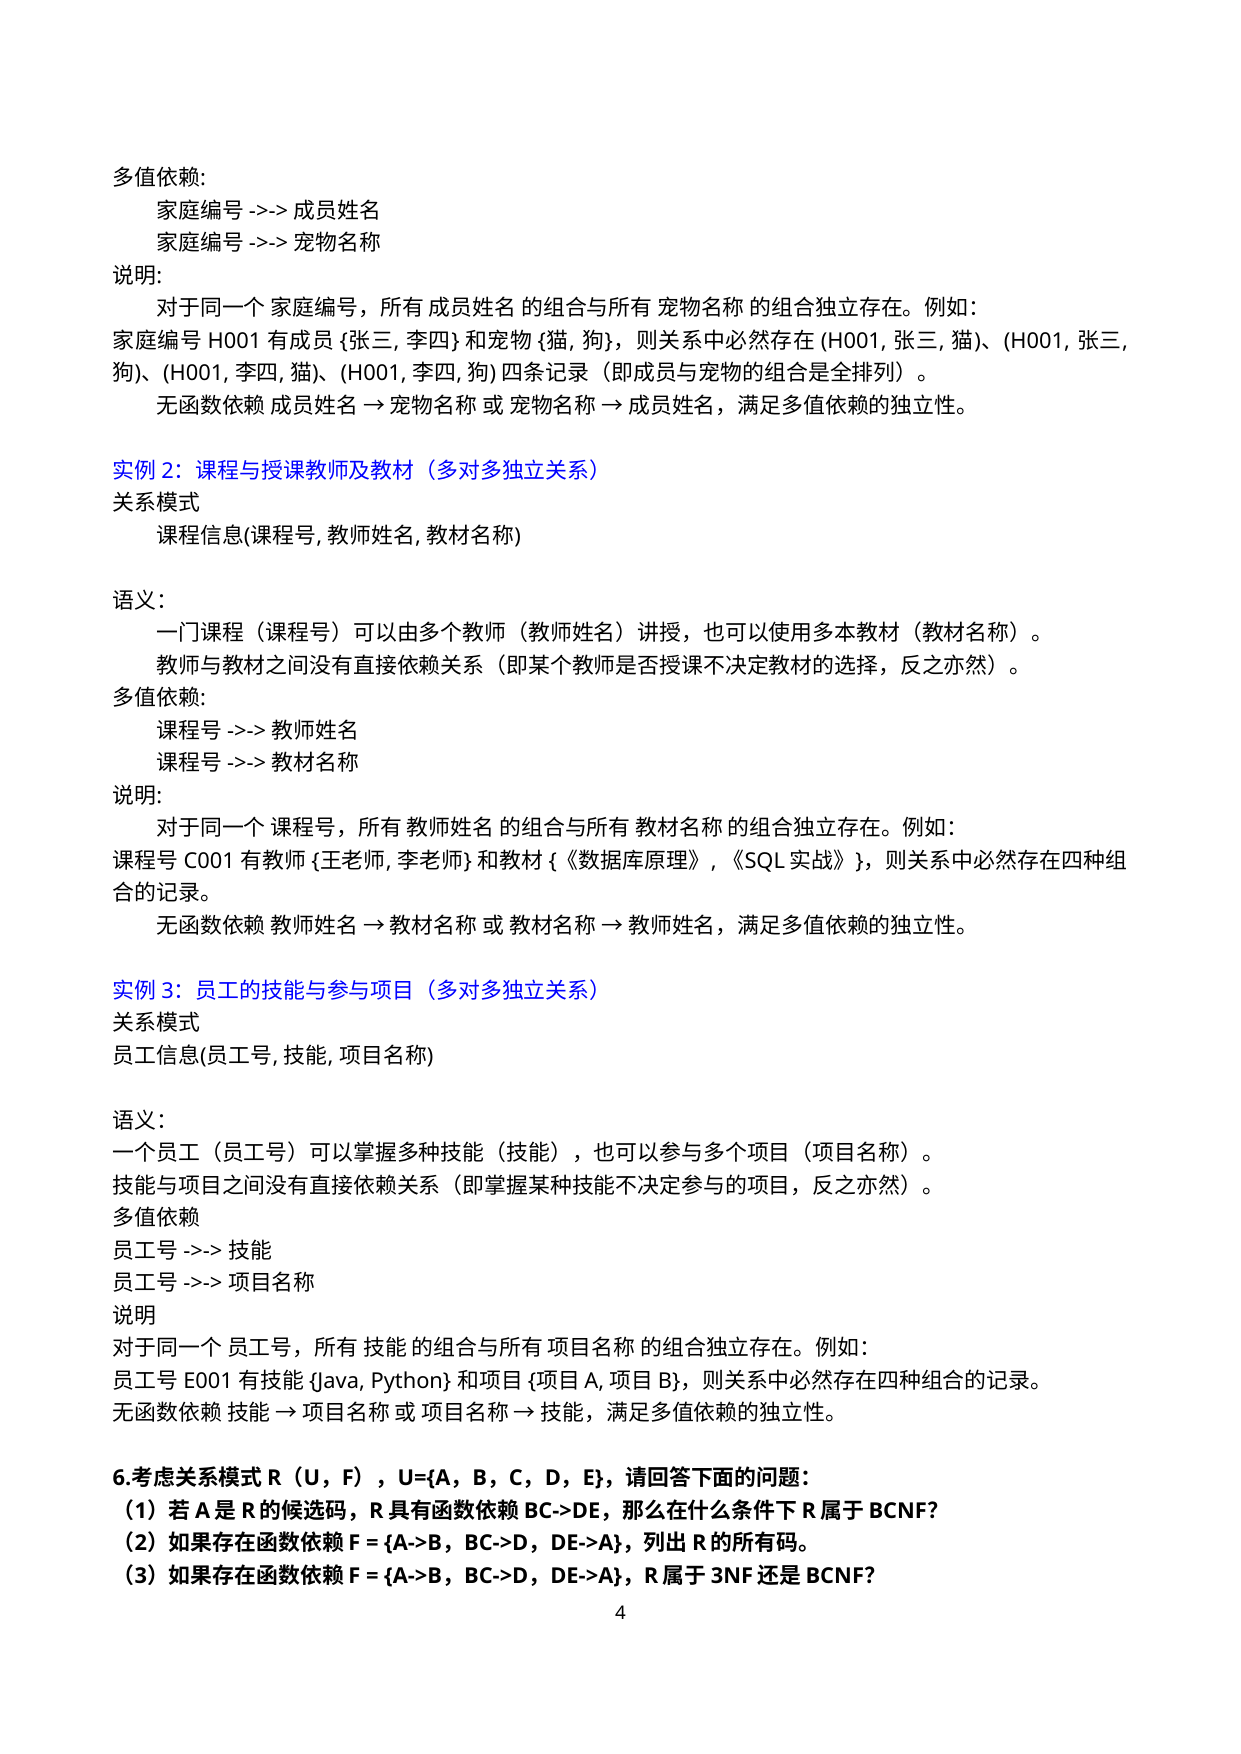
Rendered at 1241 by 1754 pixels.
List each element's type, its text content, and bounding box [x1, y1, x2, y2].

list 课程号 ->-> 教师姓名 [112, 712, 1128, 745]
list 实例 3：员工的技能与参与项目（多对多独立关系） [112, 972, 1128, 1005]
list 员工信息(员工号, 技能, 项目名称) [112, 1037, 1128, 1070]
list 说明 [112, 1297, 1128, 1330]
list （3）如果存在函数依赖F = {A->B，BC->D，DE->A}，R属于3NF还是BCNF？ [112, 1557, 1128, 1590]
list 语义： [112, 1102, 1128, 1135]
list 技能与项目之间没有直接依赖关系（即掌握某种技能不决定参与的项目，反之亦然）。 [112, 1167, 1128, 1200]
list 家庭编号 ->-> 成员姓名 [112, 192, 1128, 225]
list 关系模式 [112, 1005, 1128, 1037]
list 对于同一个 家庭编号，所有 成员姓名 的组合与所有 宠物名称 的组合独立存在。例如： [112, 290, 1128, 322]
list （1）若A是R的候选码，R具有函数依赖BC->DE，那么在什么条件下R属于BCNF？ [112, 1492, 1128, 1525]
list 员工号 ->-> 技能 [112, 1232, 1128, 1265]
list （2）如果存在函数依赖F = {A->B，BC->D，DE->A}，列出R的所有码。 [112, 1525, 1128, 1557]
list 员工号 ->-> 项目名称 [112, 1265, 1128, 1297]
list 对于同一个 员工号，所有 技能 的组合与所有 项目名称 的组合独立存在。例如： [112, 1330, 1128, 1362]
list 一个员工（员工号）可以掌握多种技能（技能），也可以参与多个项目（项目名称）。 [112, 1135, 1128, 1167]
list 6.考虑关系模式R（U，F），U={A，B，C，D，E}，请回答下面的问题： [112, 1460, 1128, 1492]
list 无函数依赖 教师姓名 → 教材名称 或 教材名称 → 教师姓名，满足多值依赖的独立性。 [112, 907, 1128, 940]
list 多值依赖: [112, 680, 1128, 712]
list 多值依赖 [112, 1200, 1128, 1232]
list 员工号 E001 有技能 {Java, Python} 和项目 {项目A, 项目B}，则关系中必然存在四种组合的记录。 [112, 1362, 1128, 1395]
list 说明: [112, 777, 1128, 810]
list 关系模式 [112, 485, 1128, 517]
list 实例 2：课程与授课教师及教材（多对多独立关系） [112, 452, 1128, 485]
list 无函数依赖 成员姓名 → 宠物名称 或 宠物名称 → 成员姓名，满足多值依赖的独立性。 [112, 387, 1128, 420]
list 多值依赖: [112, 160, 1128, 192]
list 家庭编号 H001 有成员 {张三, 李四} 和宠物 {猫, 狗}，则关系中必然存在 (H001, 张三, 猫)、(H001, 张三, 狗)、(H001, 李四, 猫)、(H001, 李四, 狗) 四条记录（即成员与宠物的组合是全排列）。 [112, 322, 1128, 387]
list 无函数依赖 技能 → 项目名称 或 项目名称 → 技能，满足多值依赖的独立性。 [112, 1395, 1128, 1427]
list 一门课程（课程号）可以由多个教师（教师姓名）讲授，也可以使用多本教材（教材名称）。 [112, 615, 1128, 647]
list 教师与教材之间没有直接依赖关系（即某个教师是否授课不决定教材的选择，反之亦然）。 [112, 647, 1128, 680]
list 家庭编号 ->-> 宠物名称 [112, 225, 1128, 257]
list 课程号 C001 有教师 {王老师, 李老师} 和教材 {《数据库原理》, 《SQL实战》}，则关系中必然存在四种组合的记录。 [112, 842, 1128, 907]
list 课程号 ->-> 教材名称 [112, 745, 1128, 777]
list 说明: [112, 257, 1128, 290]
list 语义： [112, 582, 1128, 615]
list 对于同一个 课程号，所有 教师姓名 的组合与所有 教材名称 的组合独立存在。例如： [112, 810, 1128, 842]
list 课程信息(课程号, 教师姓名, 教材名称) [112, 517, 1128, 550]
